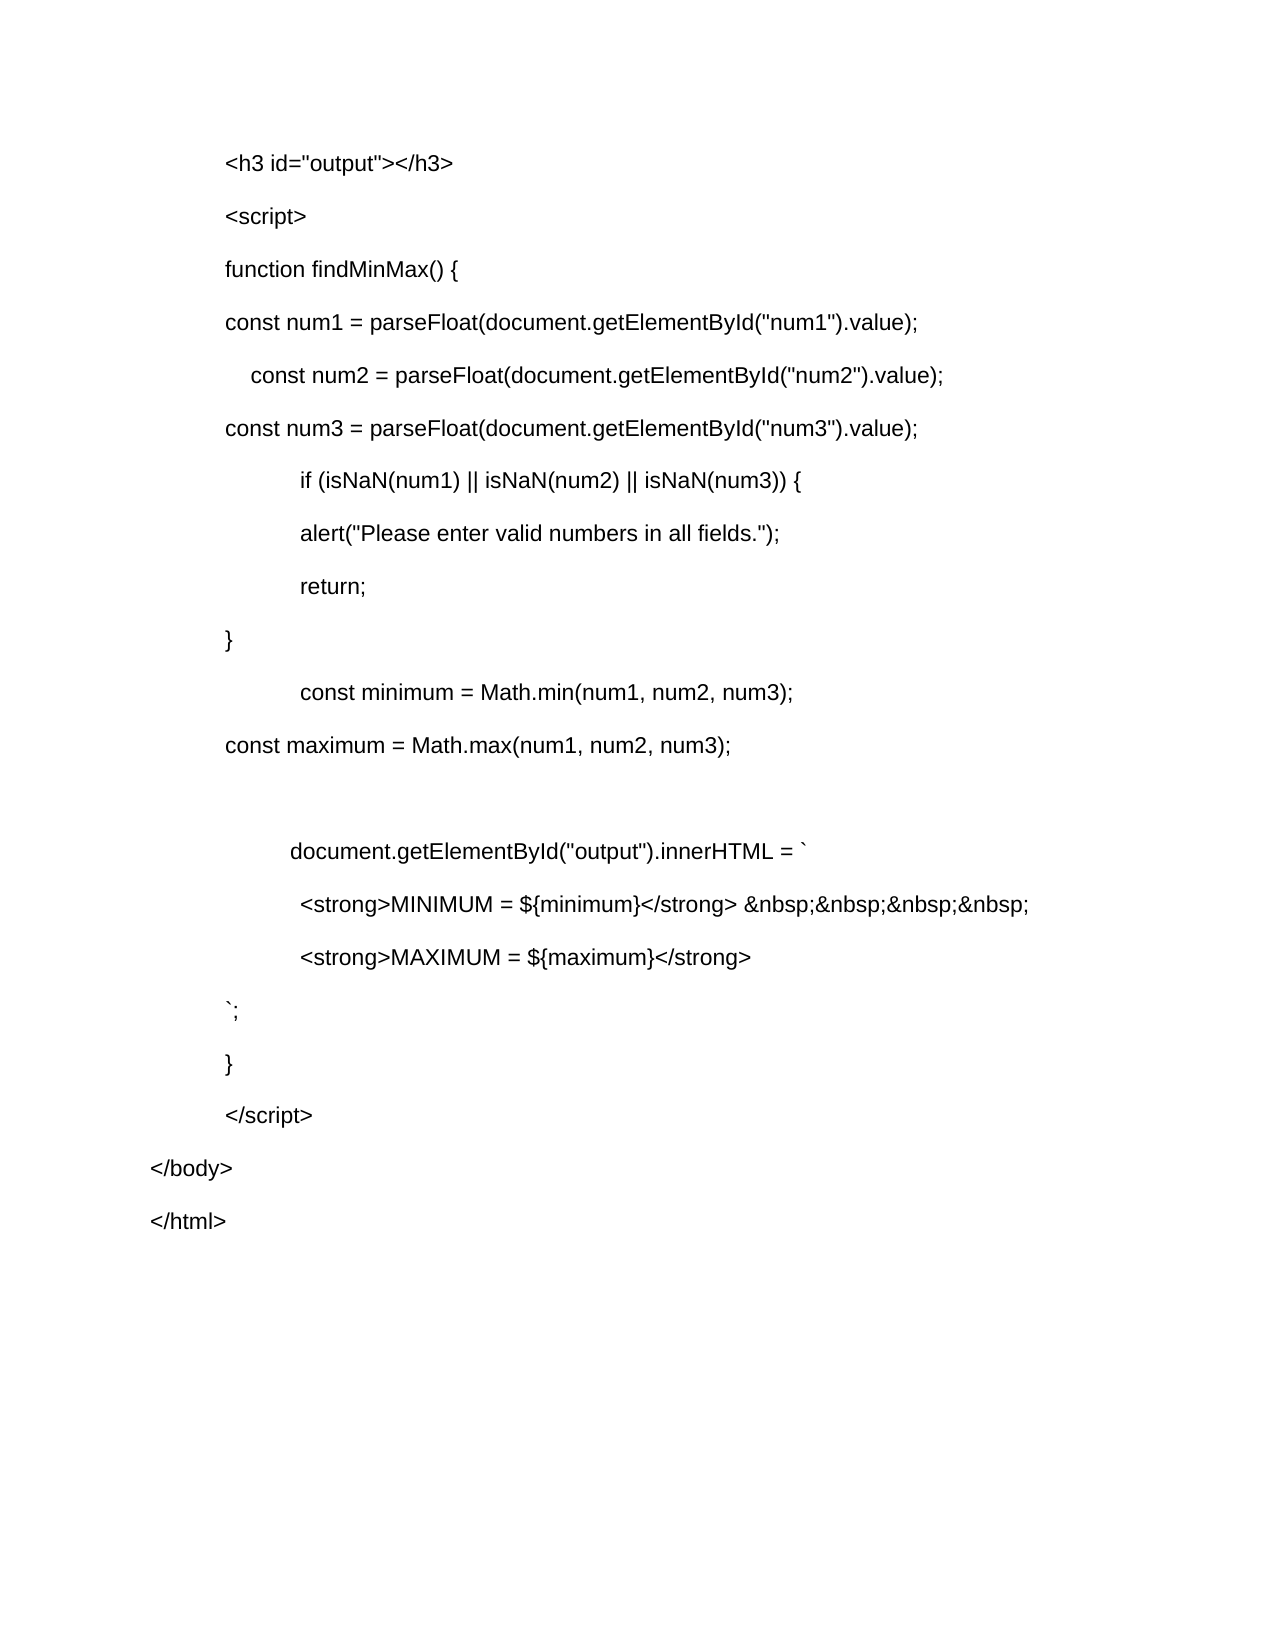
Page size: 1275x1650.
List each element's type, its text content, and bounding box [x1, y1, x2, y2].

text </script> [150, 1102, 1125, 1129]
text <strong>MINIMUM = ${minimum}</strong> &nbsp;&nbsp;&nbsp;&nbsp; [150, 891, 1125, 917]
text } [150, 1049, 1125, 1076]
text return; [150, 573, 1125, 600]
text function findMinMax() { [150, 256, 1125, 282]
text </html> [150, 1208, 1125, 1235]
text const num2 = parseFloat(document.getElementById("num2").value); [150, 362, 1125, 388]
text alert("Please enter valid numbers in all fields."); [150, 520, 1125, 547]
text </body> [150, 1155, 1125, 1182]
text <script> [150, 203, 1125, 229]
text <h3 id="output"></h3> [150, 150, 1125, 176]
text const maximum = Math.max(num1, num2, num3); [150, 732, 1125, 758]
text <strong>MAXIMUM = ${maximum}</strong> [150, 944, 1125, 970]
text document.getElementById("output").innerHTML = ` [150, 838, 1125, 864]
text `; [150, 997, 1125, 1023]
text } [150, 626, 1125, 653]
text if (isNaN(num1) || isNaN(num2) || isNaN(num3)) { [150, 467, 1125, 494]
text const num3 = parseFloat(document.getElementById("num3").value); [150, 414, 1125, 441]
text const minimum = Math.min(num1, num2, num3); [150, 679, 1125, 706]
text const num1 = parseFloat(document.getElementById("num1").value); [150, 309, 1125, 335]
